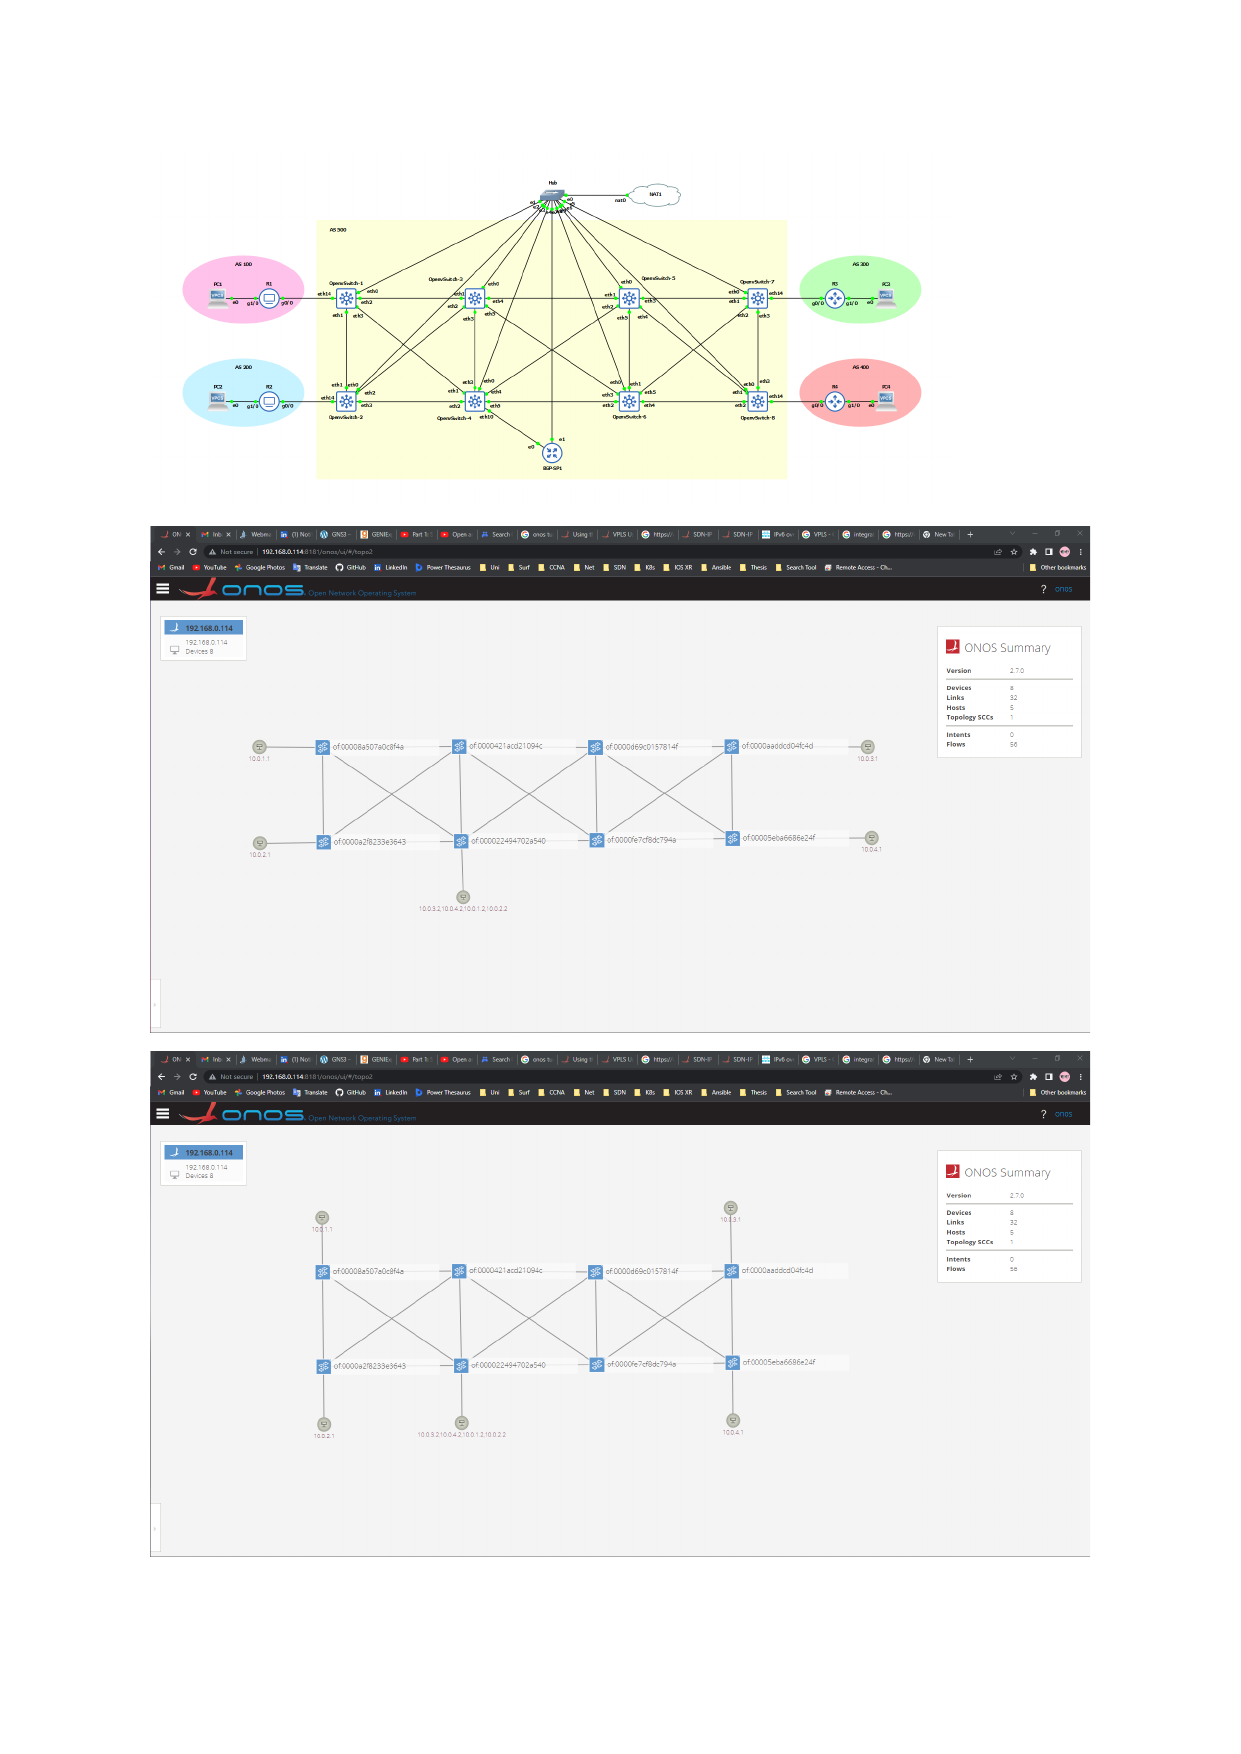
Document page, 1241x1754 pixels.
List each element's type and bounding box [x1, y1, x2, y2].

picture [150, 1051, 1091, 1557]
picture [150, 150, 955, 508]
picture [150, 526, 1091, 1033]
